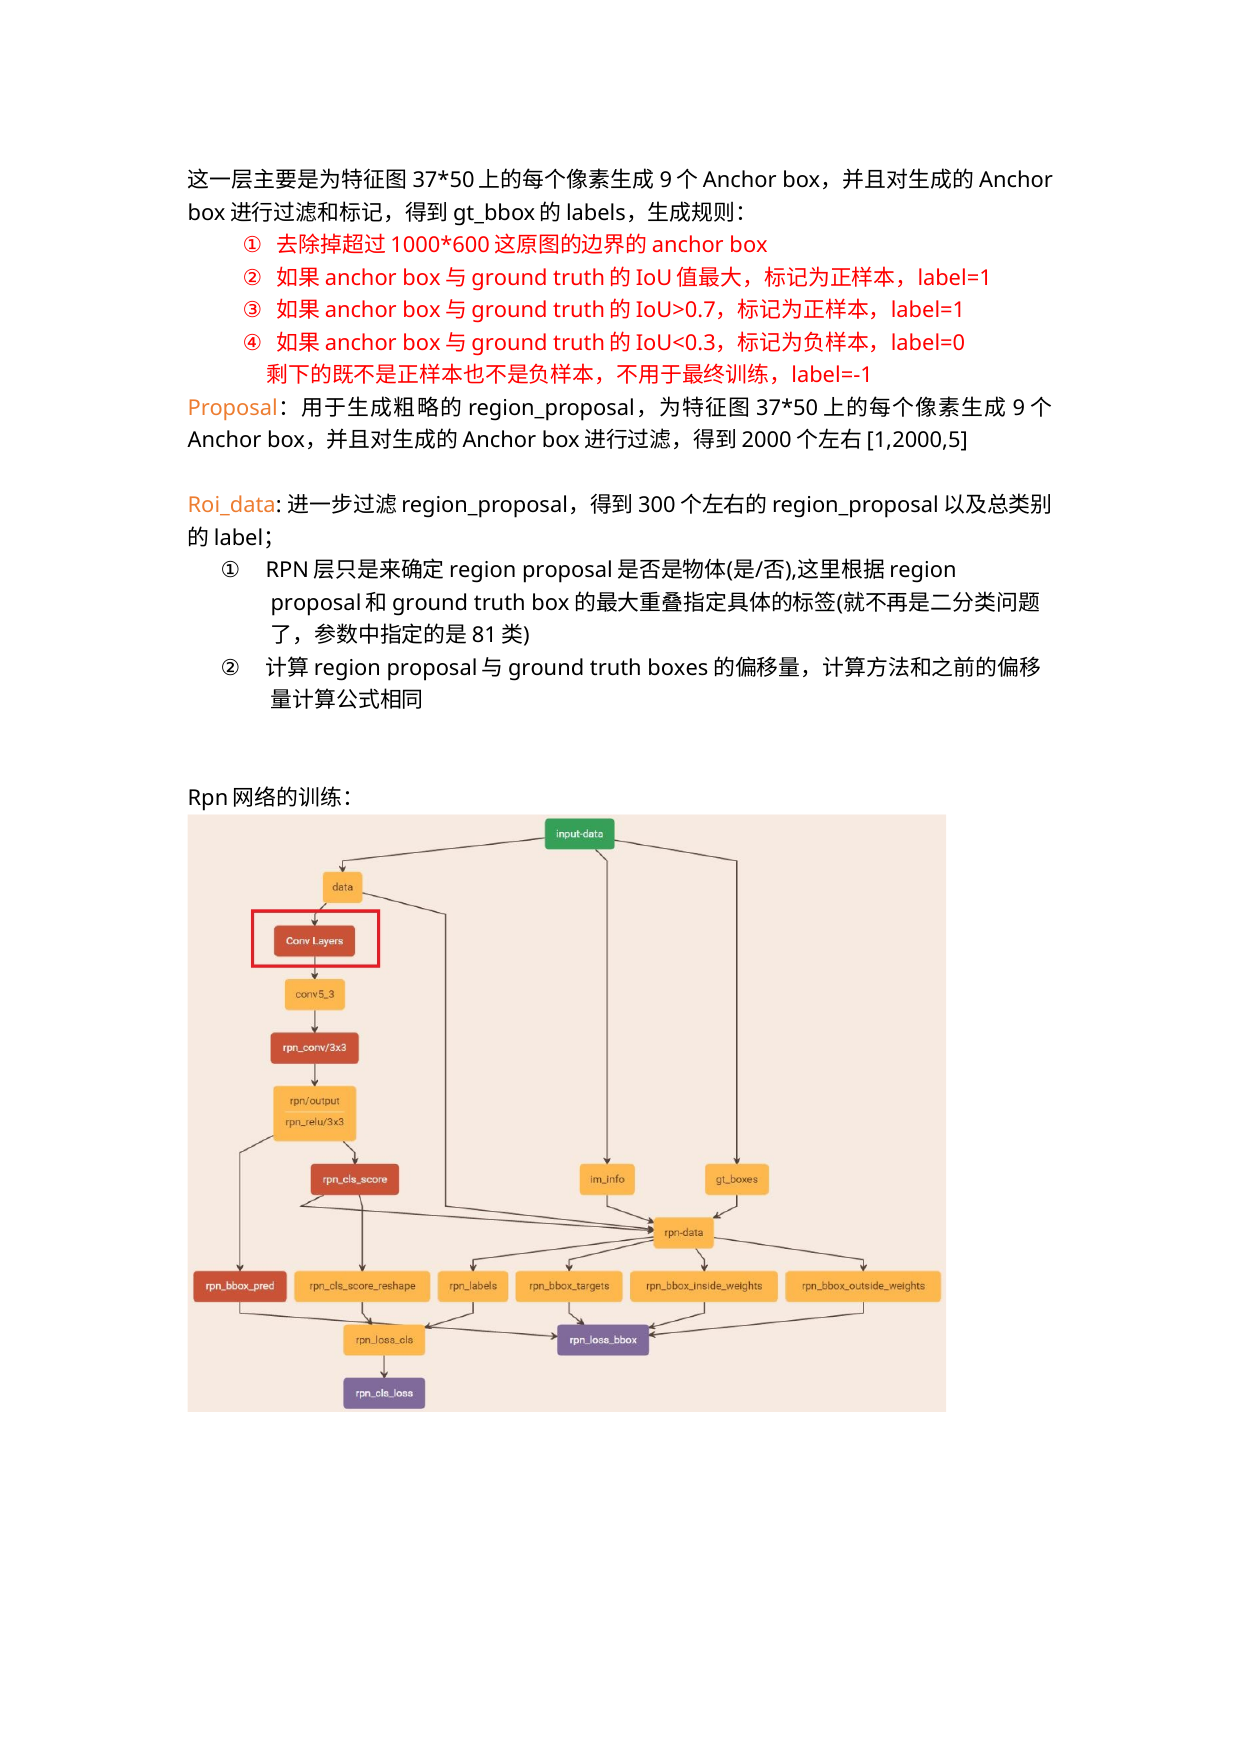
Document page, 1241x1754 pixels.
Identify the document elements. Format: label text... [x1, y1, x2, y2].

text ② 计算region proposal与ground truth boxes的偏移量，计算方法和之前的偏移量计算公式相同 [220, 649, 1053, 714]
text Rpn网络的训练： [187, 779, 1053, 812]
text ② 如果anchor box与ground truth的IoU值最大，标记为正样本，label=1 [242, 259, 1053, 292]
text ① 去除掉超过1000*600这原图的边界的anchor box [242, 227, 1053, 259]
text Proposal：用于生成粗略的region_proposal，为特征图37*50上的每个像素生成9个Anchor box，并且对生成的Anchor box进行过滤，得到2000个左右 [1,2000,5] [187, 389, 1053, 454]
text 这一层主要是为特征图37*50上的每个像素生成9个Anchor box，并且对生成的Anchor box进行过滤和标记，得到gt_bbox的labels，生成规则： [187, 162, 1053, 227]
text 剩下的既不是正样本也不是负样本，不用于最终训练，label=-1 [187, 357, 1053, 389]
text ① RPN层只是来确定region proposal是否是物体(是/否),这里根据region proposal和ground truth box的最大重叠指定具体的标签(就不再是二分类问题了，参数中指定的是81类) [220, 552, 1053, 649]
picture [187, 812, 947, 1412]
text Roi_data: 进一步过滤region_proposal，得到300个左右的region_proposal以及总类别的label； [187, 487, 1053, 552]
text ③ 如果anchor box与ground truth的IoU>0.7，标记为正样本，label=1 [242, 292, 1053, 324]
text ④ 如果anchor box与ground truth的IoU<0.3，标记为负样本，label=0 [242, 324, 1053, 357]
